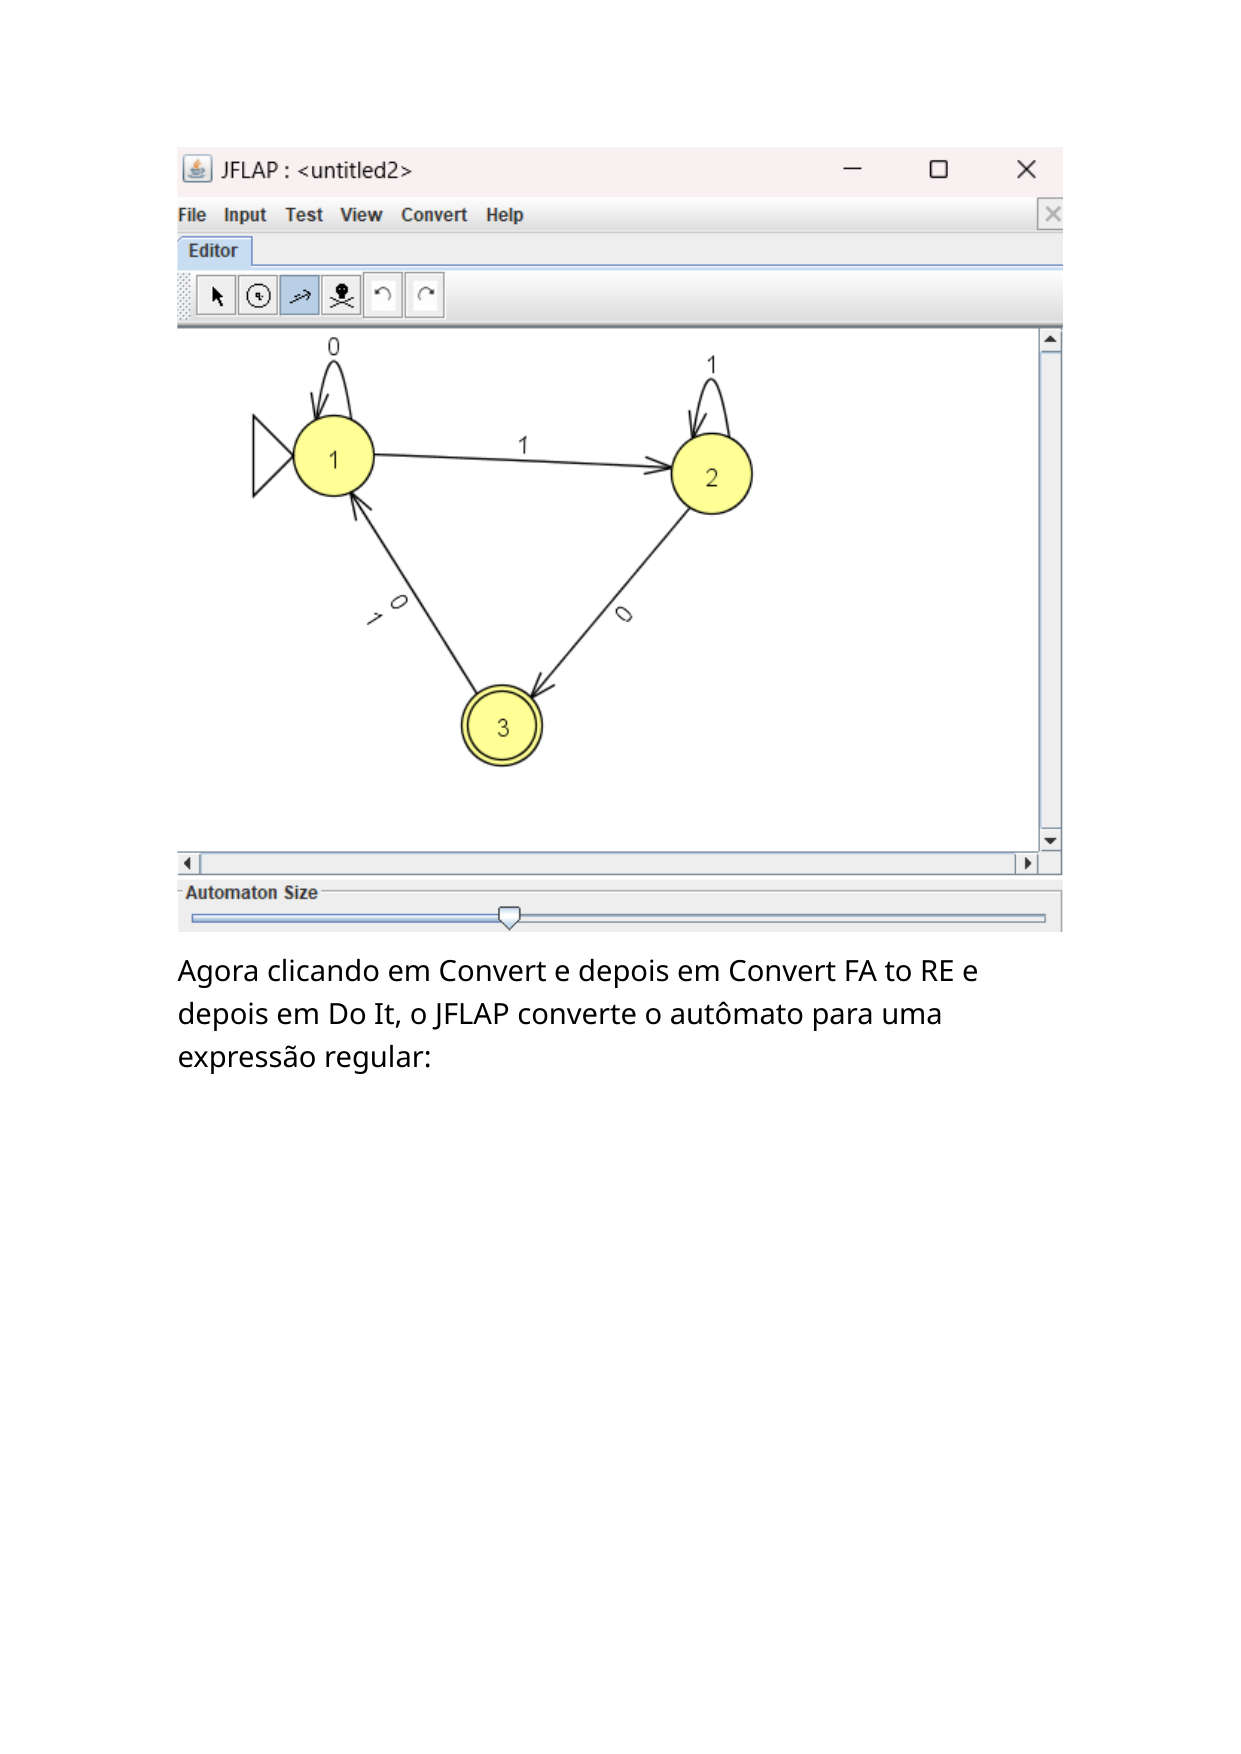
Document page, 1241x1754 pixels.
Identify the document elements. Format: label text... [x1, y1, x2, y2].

text Agora clicando em Convert e depois em Convert FA to RE e depois em Do It, o JFLAP converte o autômato para uma expressão regular: [177, 950, 1063, 1076]
picture [177, 147, 1063, 932]
